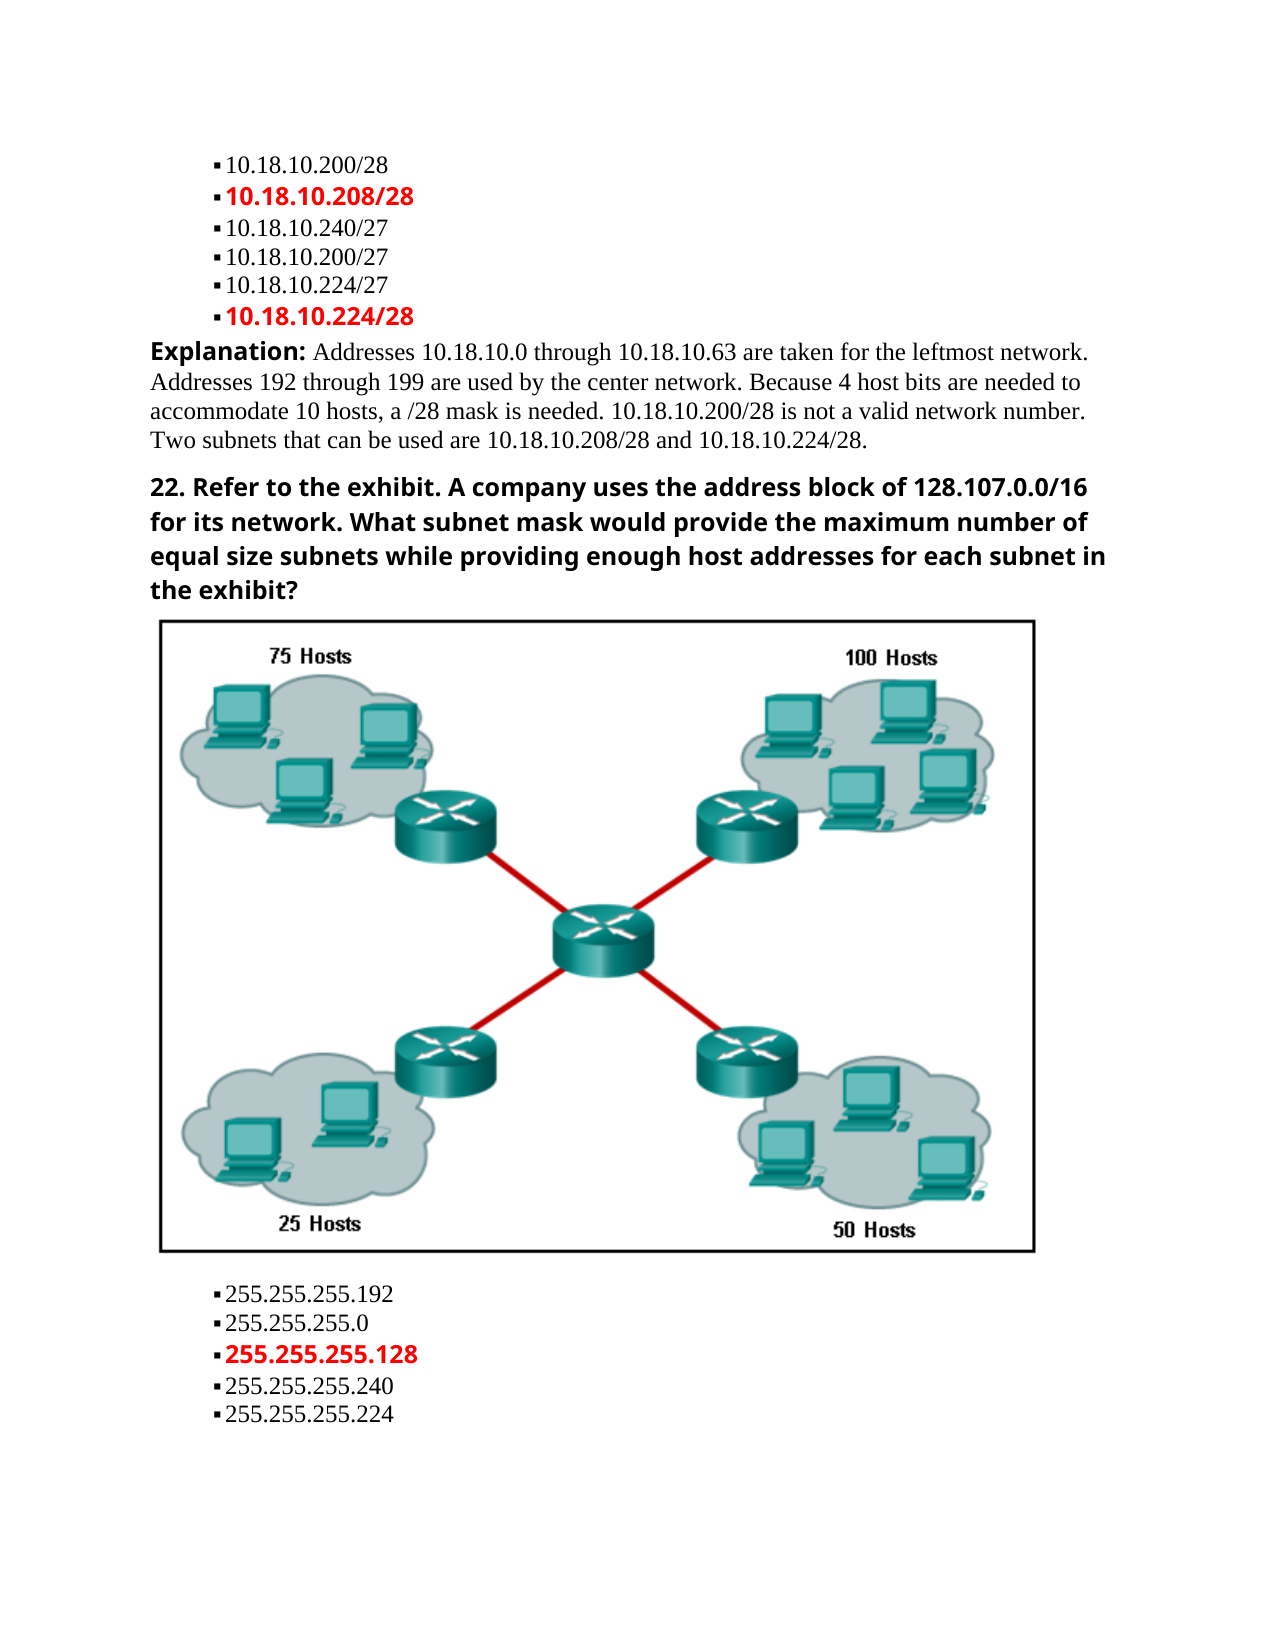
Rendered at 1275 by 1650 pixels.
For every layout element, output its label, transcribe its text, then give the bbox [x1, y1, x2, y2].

list 255.255.255.0 [212, 1308, 1125, 1337]
list 10.18.10.224/27 [212, 270, 1125, 299]
list 255.255.255.128 [212, 1337, 1125, 1371]
list 255.255.255.224 [212, 1399, 1125, 1428]
picture [150, 606, 1042, 1261]
list 10.18.10.208/28 [212, 179, 1125, 213]
list 10.18.10.200/28 [212, 150, 1125, 179]
text Explanation: Addresses 10.18.10.0 through 10.18.10.63 are taken for the leftmost network. Addresses 192 through 199 are used by the center network. Because 4 host bits are needed to accommodate 10 hosts, a /28 mask is needed. 10.18.10.200/28 is not a valid network number. Two subnets that can be used are 10.18.10.208/28 and 10.18.10.224/28. [150, 333, 1125, 453]
list 255.255.255.192 [212, 1279, 1125, 1308]
list 10.18.10.240/27 [212, 213, 1125, 242]
list 10.18.10.200/27 [212, 242, 1125, 270]
text 22. Refer to the exhibit. A company uses the address block of 128.107.0.0/16 for its network. What subnet mask would provide the maximum number of equal size subnets while providing enough host addresses for each subnet in the exhibit? [150, 470, 1125, 606]
list 255.255.255.240 [212, 1371, 1125, 1399]
list 10.18.10.224/28 [212, 299, 1125, 333]
